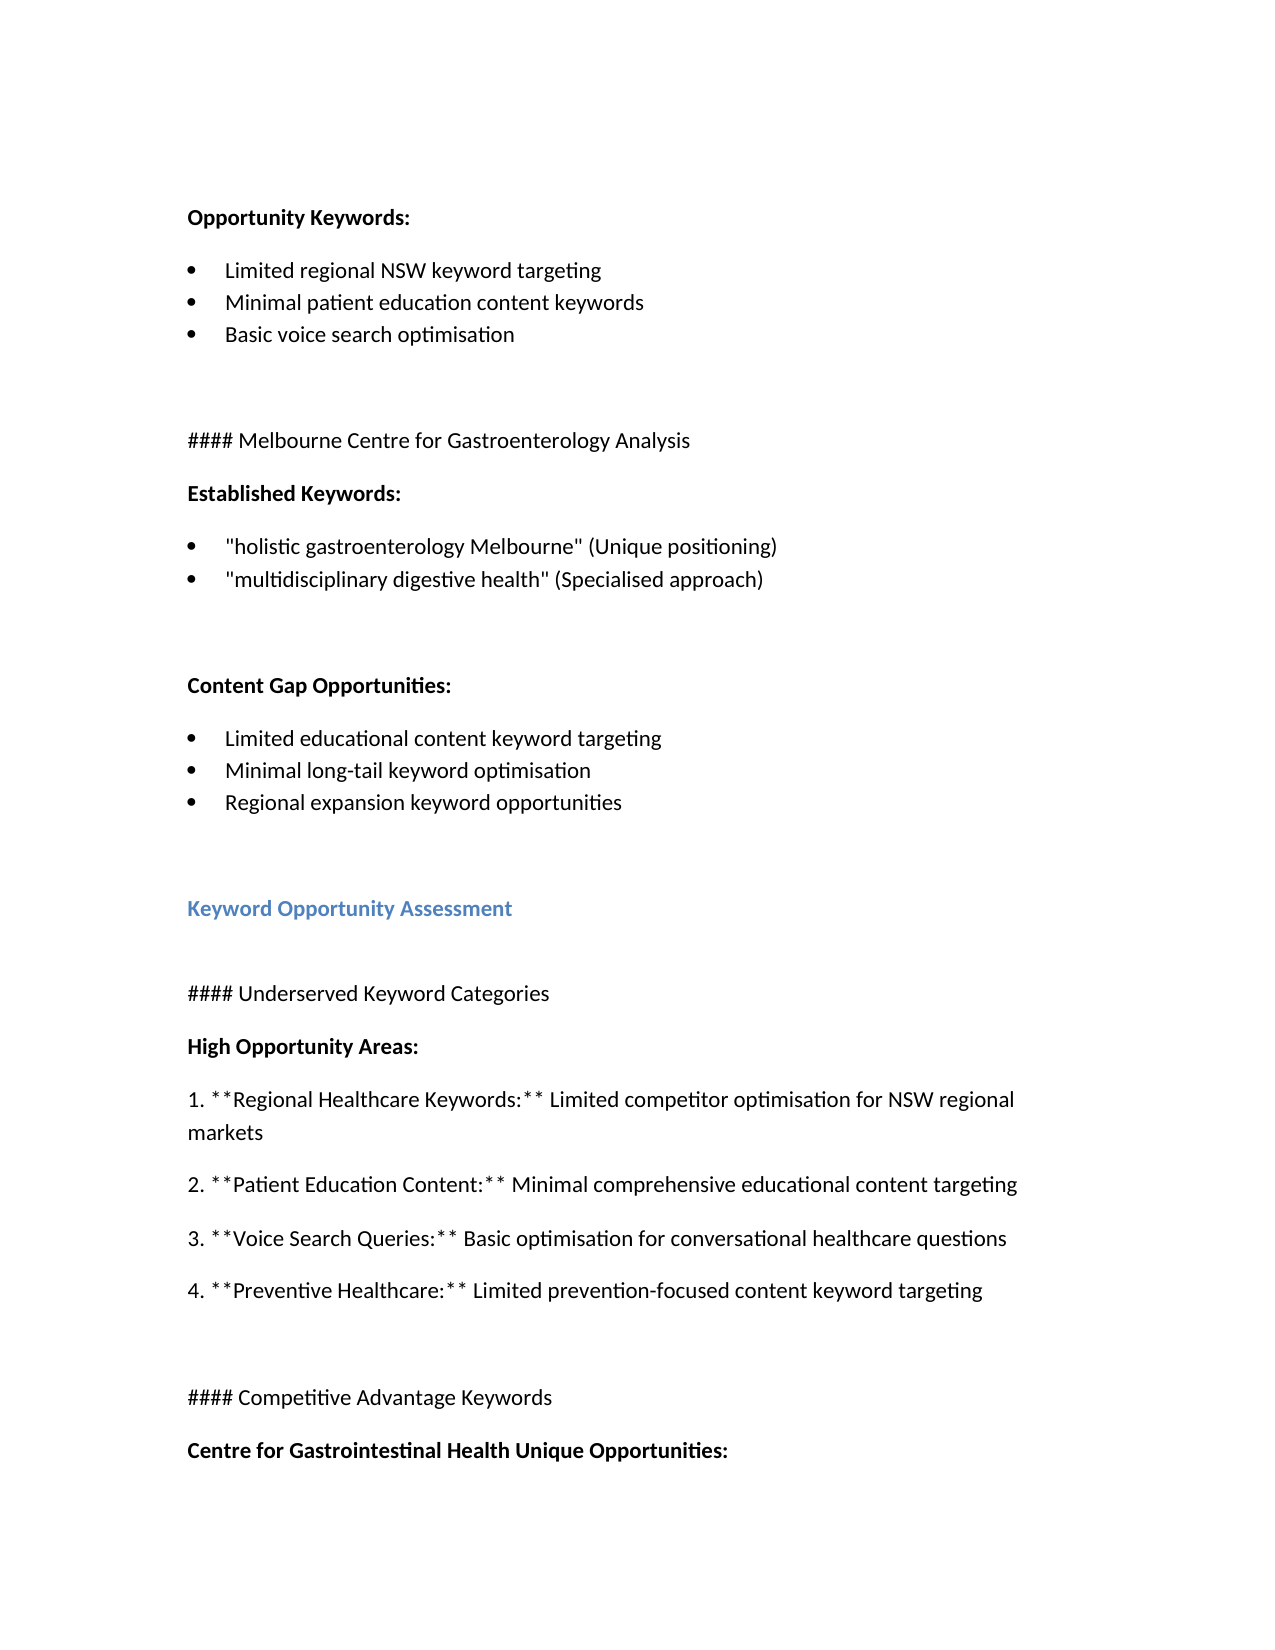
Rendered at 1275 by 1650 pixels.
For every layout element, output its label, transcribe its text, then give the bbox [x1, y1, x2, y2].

text 1. **Regional Healthcare Keywords:** Limited competitor optimisation for NSW regional markets [187, 1085, 1087, 1146]
text 4. **Preventive Healthcare:** Limited prevention-focused content keyword targeting [187, 1277, 1087, 1305]
list Minimal long-tail keyword optimisation [187, 756, 1087, 784]
text #### Melbourne Centre for Gastroenterology Analysis [187, 426, 1087, 454]
text Content Gap Opportunities: [187, 671, 1087, 699]
list Basic voice search optimisation [187, 320, 1087, 348]
text Established Keywords: [187, 479, 1087, 507]
text #### Underserved Keyword Categories [187, 979, 1087, 1007]
list "multidisciplinary digestive health" (Specialised approach) [187, 565, 1087, 593]
text 2. **Patient Education Content:** Minimal comprehensive educational content targeting [187, 1171, 1087, 1199]
text Opportunity Keywords: [187, 203, 1087, 231]
text #### Competitive Advantage Keywords [187, 1383, 1087, 1411]
list Regional expansion keyword opportunities [187, 788, 1087, 816]
text Centre for Gastrointestinal Health Unique Opportunities: [187, 1436, 1087, 1464]
list "holistic gastroenterology Melbourne" (Unique positioning) [187, 532, 1087, 561]
list Minimal patient education content keywords [187, 288, 1087, 316]
text High Opportunity Areas: [187, 1032, 1087, 1060]
list Limited educational content keyword targeting [187, 724, 1087, 752]
list Limited regional NSW keyword targeting [187, 256, 1087, 284]
text 3. **Voice Search Queries:** Basic optimisation for conversational healthcare questions [187, 1224, 1087, 1252]
subtitle Keyword Opportunity Assessment [187, 894, 1087, 922]
